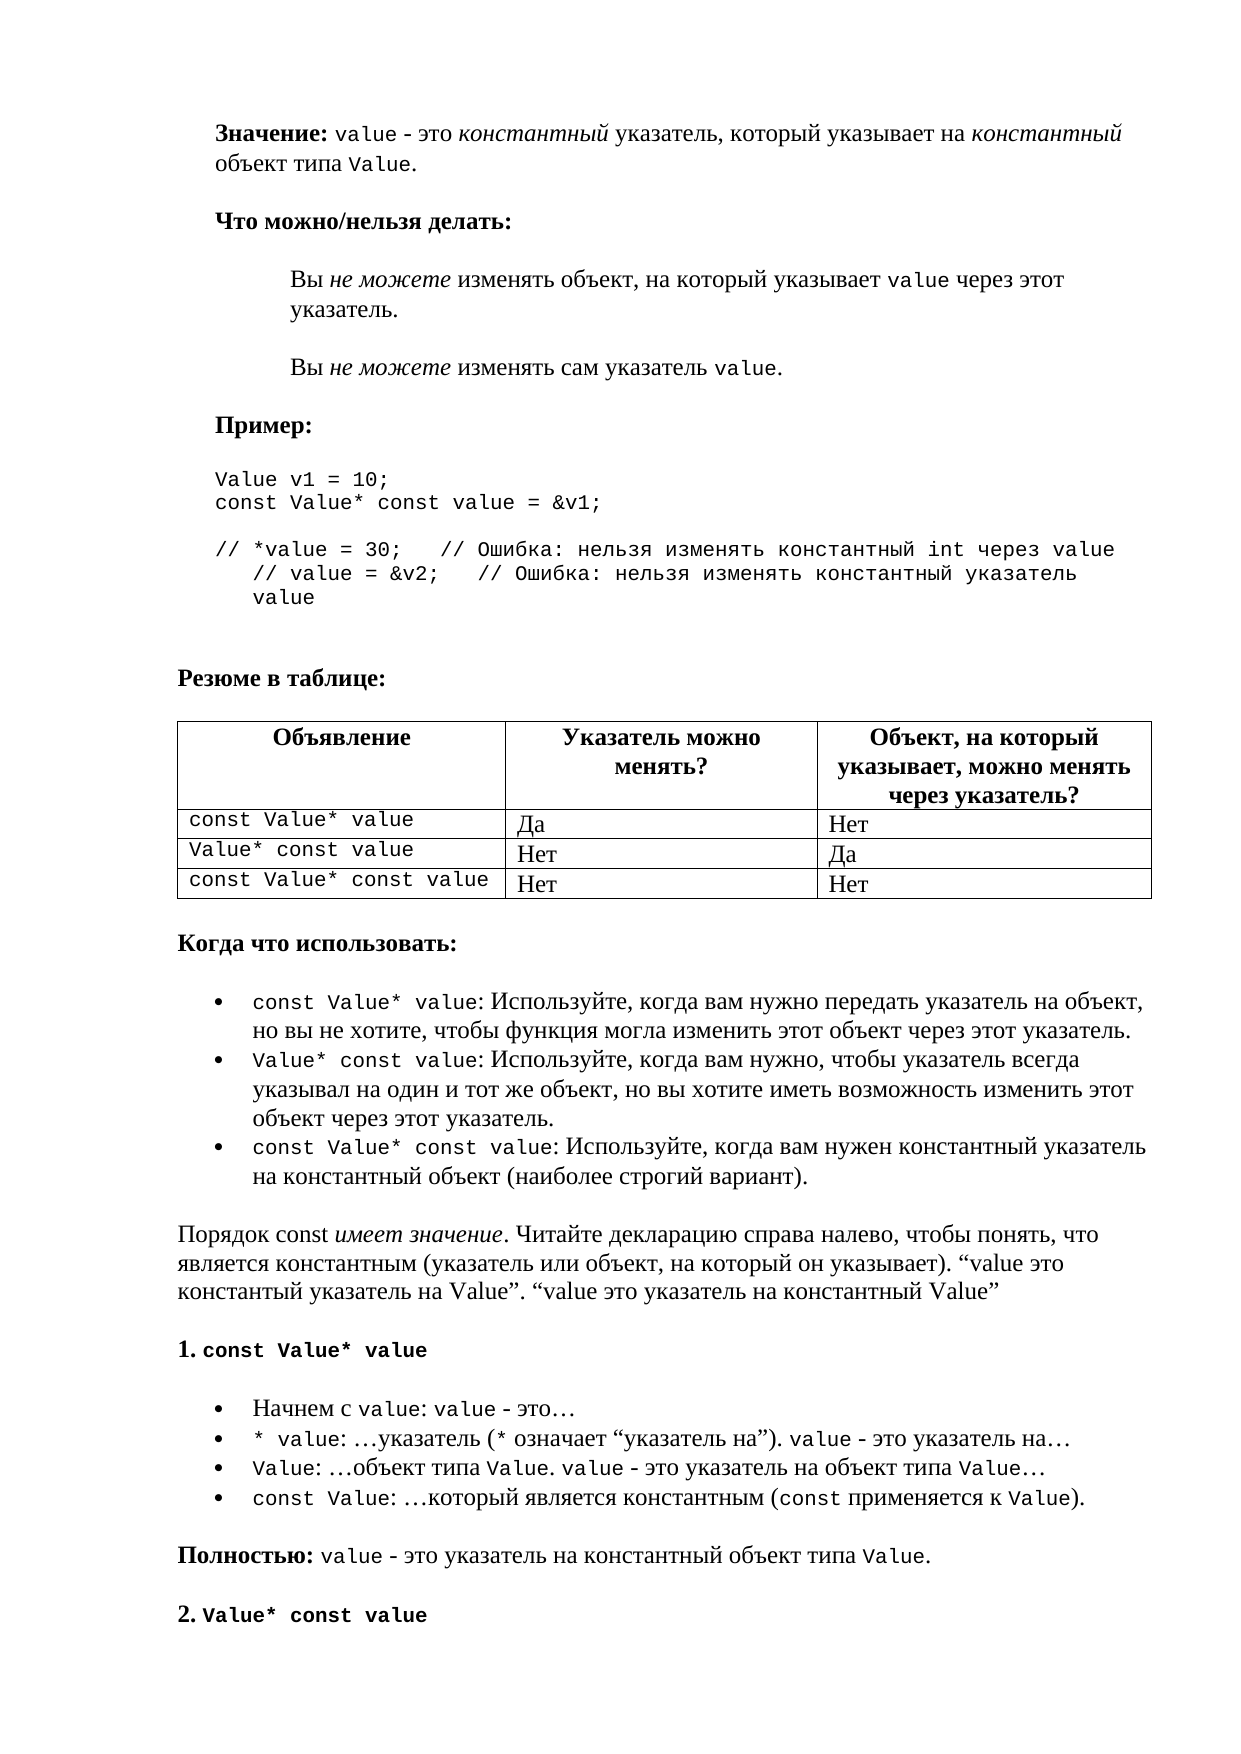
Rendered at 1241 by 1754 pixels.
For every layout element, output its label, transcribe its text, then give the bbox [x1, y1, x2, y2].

table_header Объявление [178, 722, 505, 808]
text // *value = 30; // Ошибка: нельзя изменять константный int через value [215, 539, 1152, 563]
text Значение: value - это константный указатель, который указывает на константный объект типа Value. [215, 118, 1152, 177]
list * value: …указатель (* означает “указатель на”). value - это указатель на… [215, 1423, 1152, 1452]
text Вы не можете изменять объект, на который указывает value через этот указатель. [290, 264, 1152, 323]
list const Value* value: Используйте, когда вам нужно передать указатель на объект, но вы не хотите, чтобы функция могла изменить этот объект через этот указатель. [215, 986, 1152, 1044]
text Порядок const имеет значение. Читайте декларацию справа налево, чтобы понять, что является константным (указатель или объект, на который он указывает). “value это константый указатель на Value”. “value это указатель на константный Value” [177, 1219, 1152, 1305]
list const Value: …который является константным (const применяется к Value). [215, 1482, 1152, 1511]
table_cell Нет [506, 839, 817, 868]
table_cell const Value* value [178, 810, 505, 838]
table_cell Да [506, 810, 817, 838]
table_cell Нет [818, 810, 1151, 838]
text Что можно/нельзя делать: [215, 206, 1152, 235]
table_header Объект, на который указывает, можно менять через указатель? [818, 722, 1151, 808]
list Начнем с value: value - это… [215, 1393, 1152, 1423]
text 2. Value* const value [177, 1599, 1152, 1629]
text Вы не можете изменять сам указатель value. [290, 352, 1152, 381]
text const Value* const value = &v1; [215, 492, 1152, 516]
text Value v1 = 10; [215, 468, 1152, 492]
table_cell Value* const value [178, 839, 505, 868]
list Value: …объект типа Value. value - это указатель на объект типа Value… [215, 1452, 1152, 1482]
table_cell Нет [818, 869, 1151, 898]
text Пример: [215, 411, 1152, 439]
text // value = &v2; // Ошибка: нельзя изменять константный указатель value [252, 563, 1152, 610]
table_header Указатель можно менять? [506, 722, 817, 808]
text Когда что использовать: [177, 928, 1152, 957]
text Резюме в таблице: [177, 663, 1152, 692]
list const Value* const value: Используйте, когда вам нужен константный указатель на константный объект (наиболее строгий вариант). [215, 1131, 1152, 1190]
text Полностью: value - это указатель на константный объект типа Value. [177, 1541, 1152, 1570]
table_cell const Value* const value [178, 869, 505, 898]
list Value* const value: Используйте, когда вам нужно, чтобы указатель всегда указывал на один и тот же объект, но вы хотите иметь возможность изменить этот объект через этот указатель. [215, 1044, 1152, 1131]
table_cell Да [818, 839, 1151, 868]
text 1. const Value* value [177, 1334, 1152, 1364]
table_cell Нет [506, 869, 817, 898]
